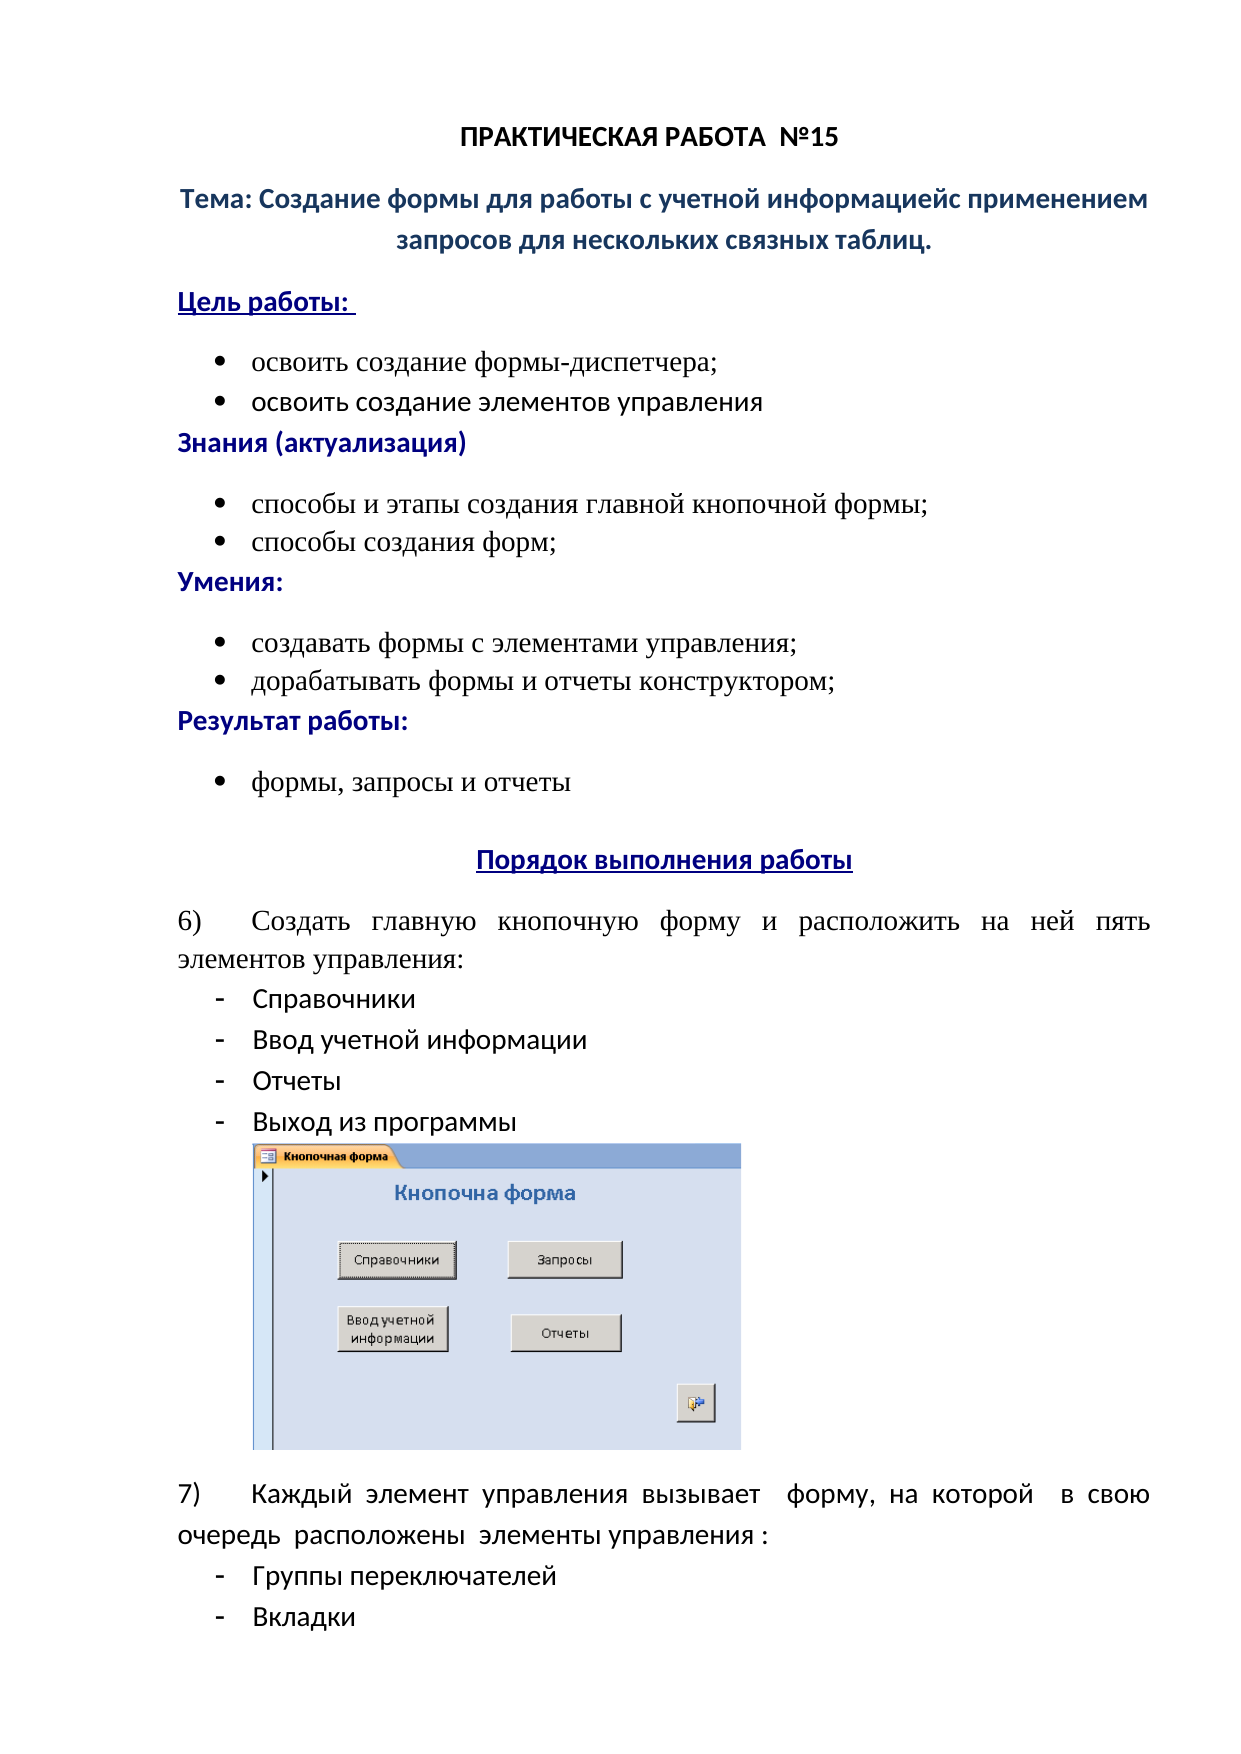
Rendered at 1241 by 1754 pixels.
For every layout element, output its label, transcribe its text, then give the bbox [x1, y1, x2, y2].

text Умения: [166, 563, 1152, 599]
picture [252, 1143, 742, 1450]
list создавать формы с элементами управления; [215, 625, 1152, 658]
list освоить создание элементов управления [215, 383, 1152, 419]
list Создать главную кнопочную форму и расположить на ней пять элементов управления: [177, 903, 1152, 975]
list Отчеты [215, 1062, 1152, 1097]
list способы и этапы создания главной кнопочной формы; [215, 486, 1152, 519]
list освоить создание формы-диспетчера; [215, 344, 1152, 378]
list Каждый элемент управления вызывает форму, на которой в свою очередь расположены элементы управления : [177, 1475, 1152, 1551]
list Выход из программы [215, 1103, 1152, 1138]
list дорабатывать формы и отчеты конструктором; [215, 663, 1152, 697]
list Вкладки [215, 1598, 1152, 1633]
text Знания (актуализация) [166, 424, 1152, 459]
list Группы переключателей [215, 1557, 1152, 1592]
list способы создания форм; [215, 524, 1152, 558]
text Порядок выполнения работы [166, 841, 1152, 877]
text Тема: Создание формы для работы с учетной информациейс применением запросов для нескольких связных таблиц. [177, 180, 1152, 256]
text Цель работы: [166, 283, 1152, 318]
text Результат работы: [166, 702, 1152, 738]
list Ввод учетной информации [215, 1021, 1152, 1056]
text ПРАКТИЧЕСКАЯ РАБОТА №15 [148, 118, 1152, 154]
list формы, запросы и отчеты [215, 764, 1152, 797]
list Справочники [215, 980, 1152, 1016]
